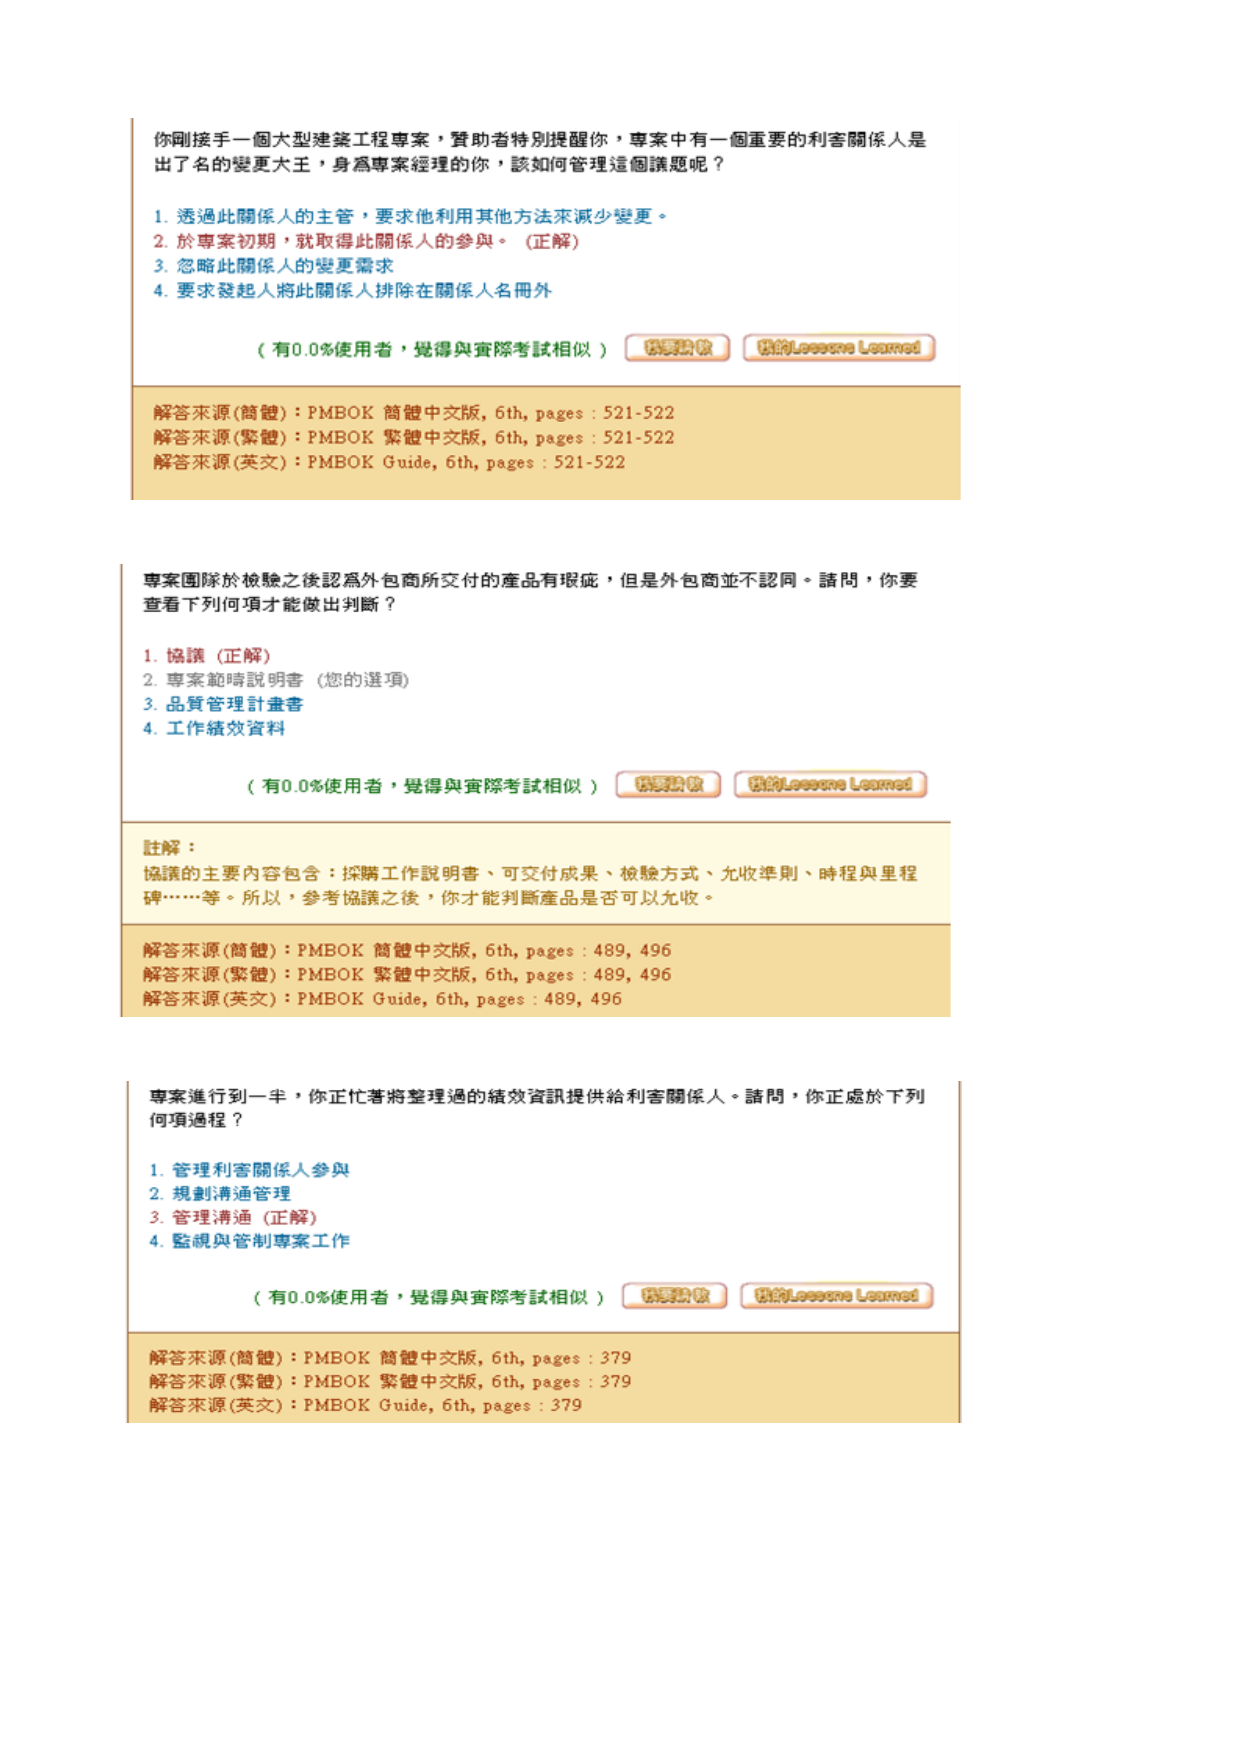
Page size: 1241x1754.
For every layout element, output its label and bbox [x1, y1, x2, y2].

picture [118, 1081, 962, 1423]
picture [118, 564, 951, 1017]
picture [118, 118, 961, 500]
